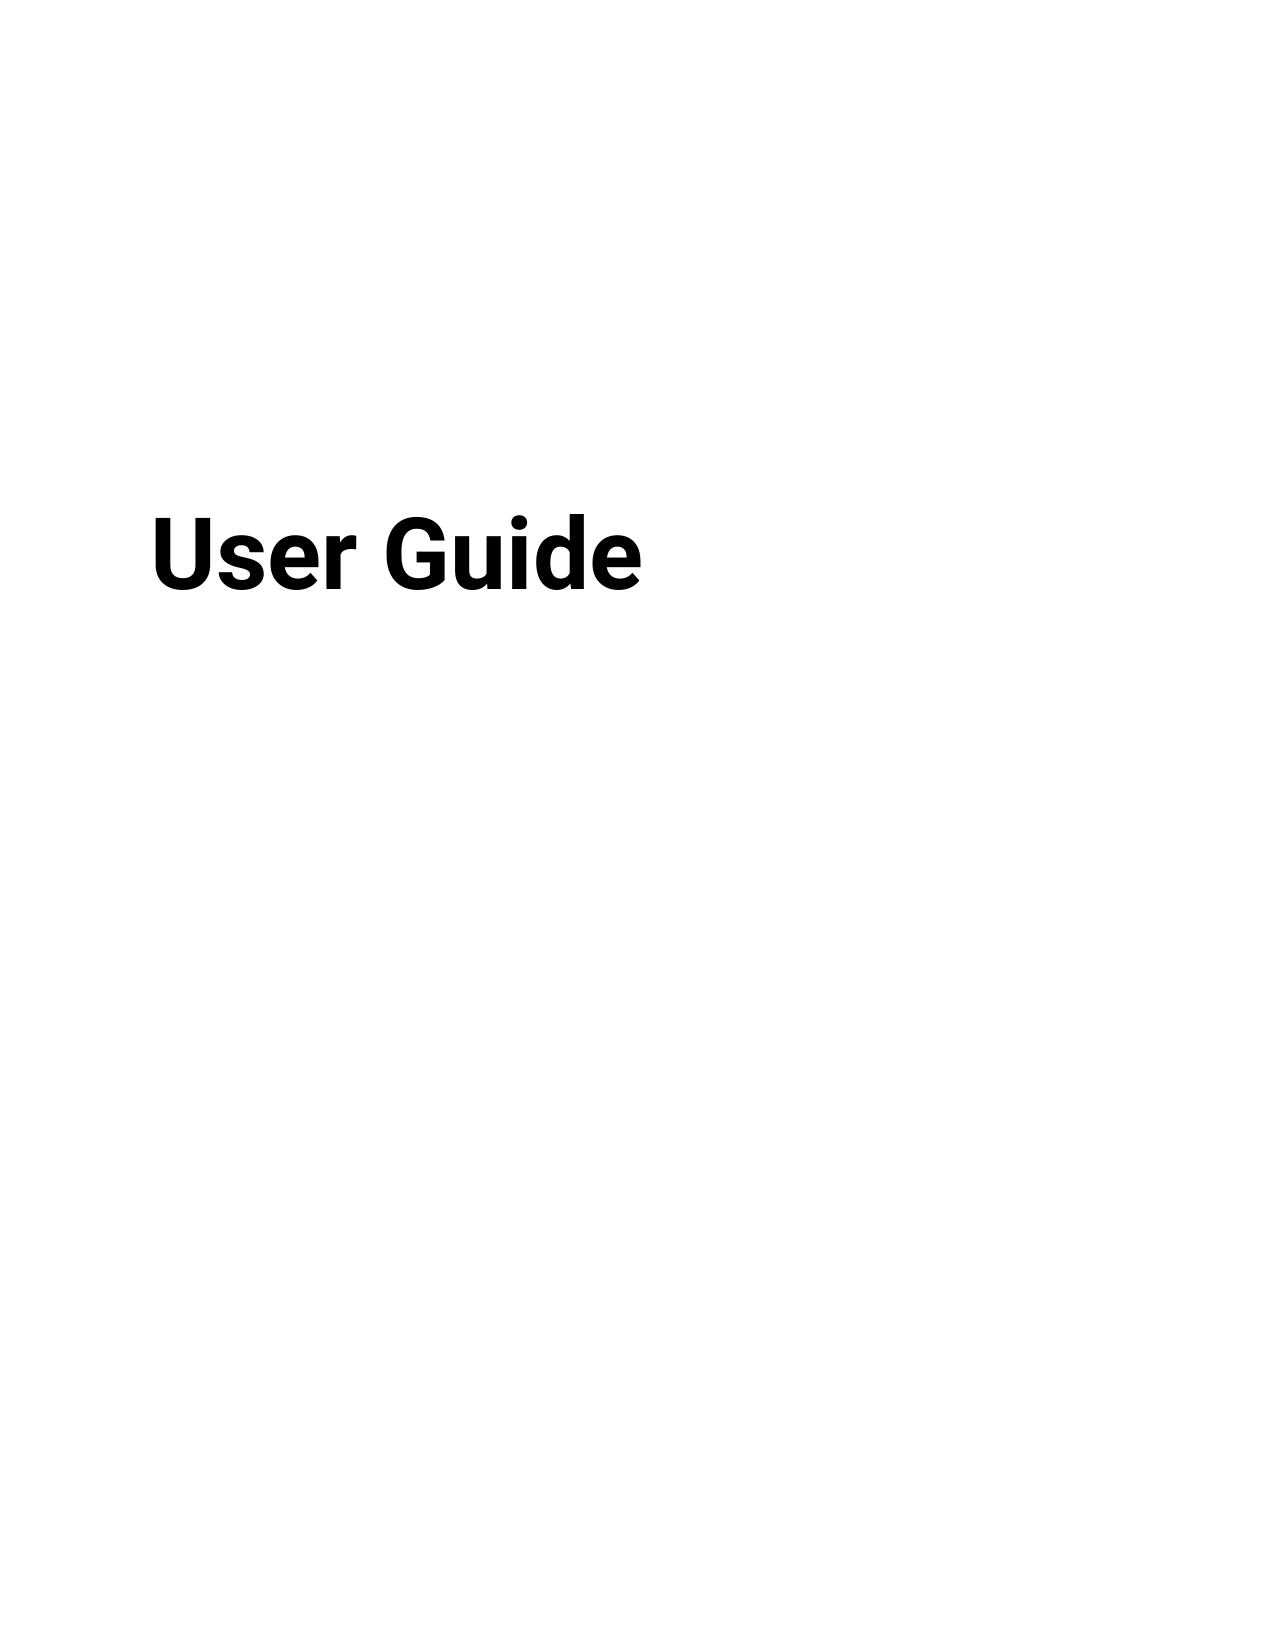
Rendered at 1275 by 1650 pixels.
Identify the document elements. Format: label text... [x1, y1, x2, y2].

text User Guide [150, 497, 1125, 614]
